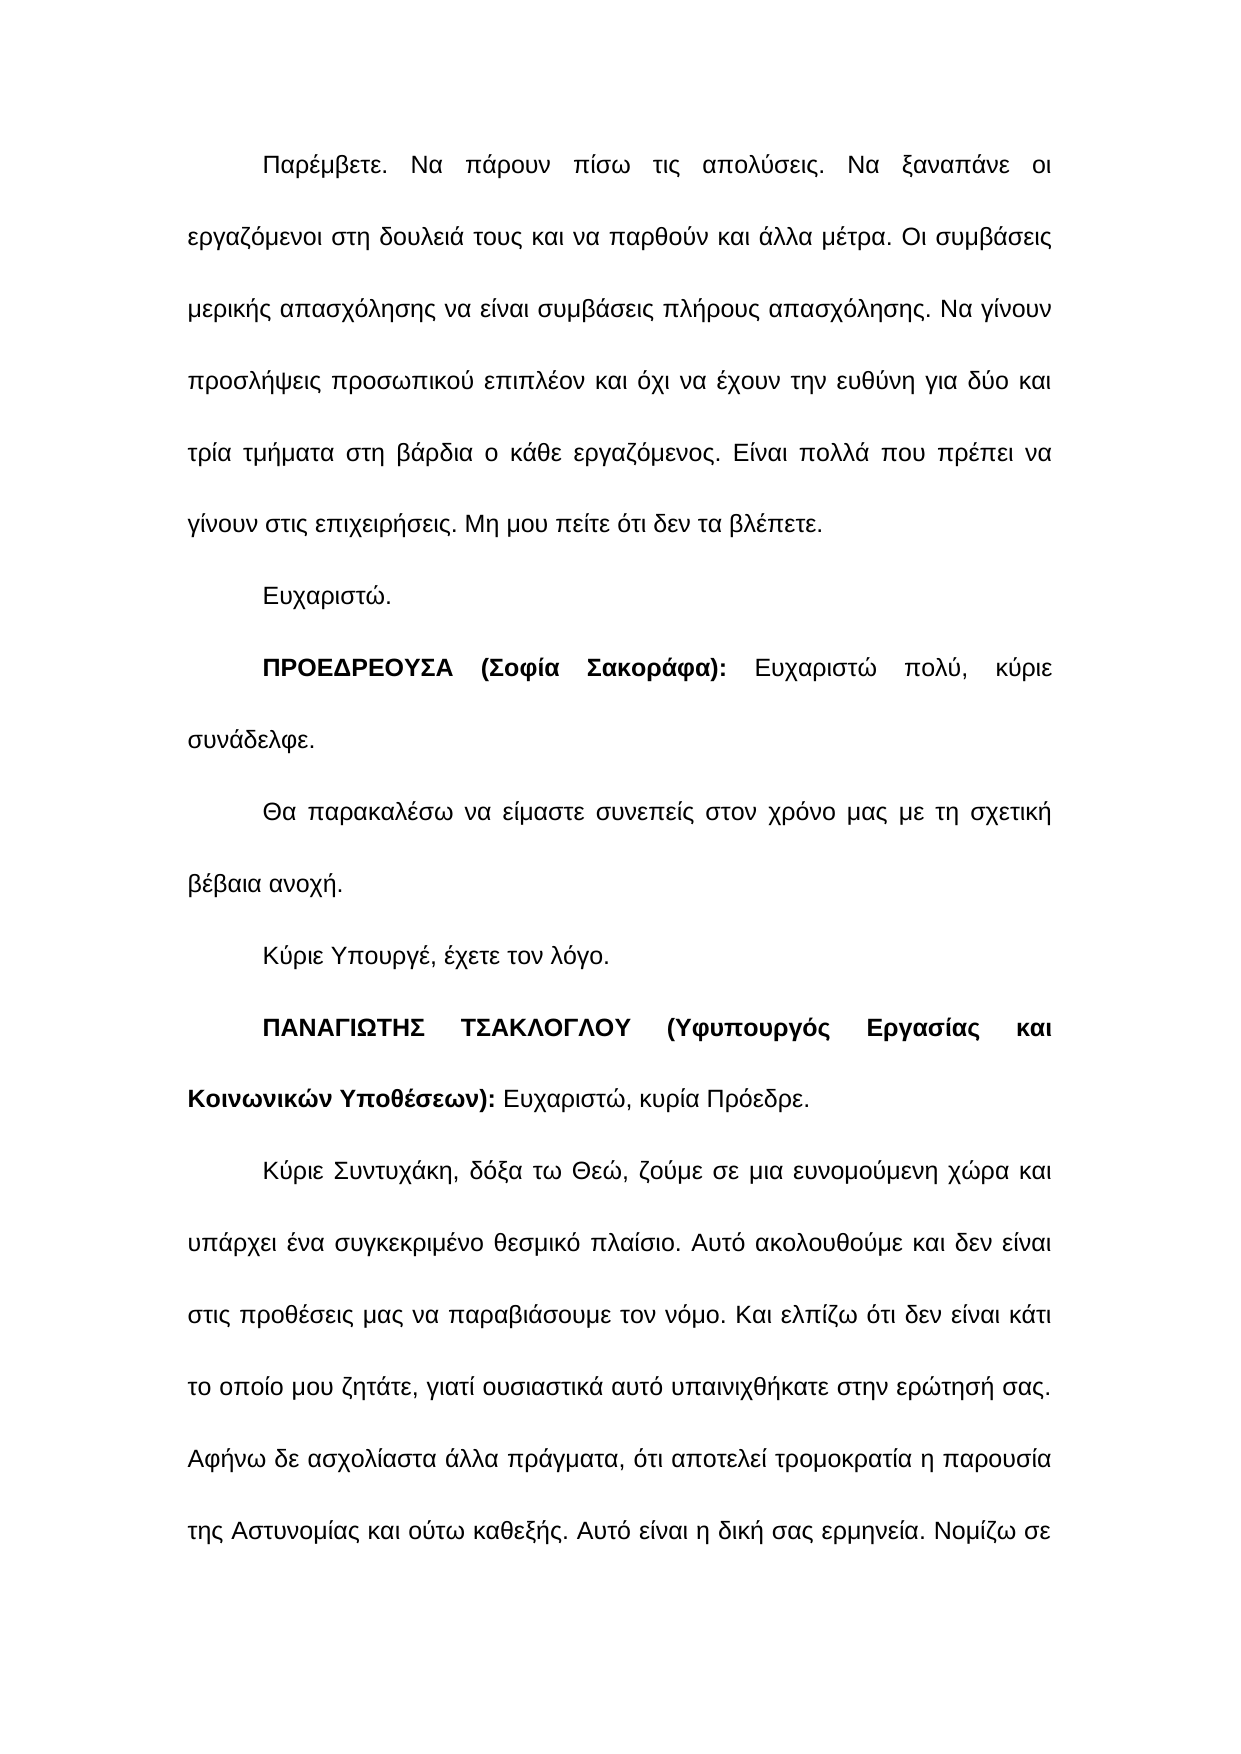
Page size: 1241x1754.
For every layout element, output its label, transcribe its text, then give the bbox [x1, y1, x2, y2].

text Θα παρακαλέσω να είμαστε συνεπείς στον χρόνο μας με τη σχετική βέβαια ανοχή. [187, 797, 1053, 897]
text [187, 1156, 1053, 1544]
text Κύριε Υπουργέ, έχετε τον λόγο. [187, 941, 1053, 969]
text ΠΡΟΕΔΡΕΟΥΣΑ (Σοφία Σακοράφα): Ευχαριστώ πολύ, κύριε συνάδελφε. [187, 653, 1053, 754]
text Παρέμβετε. Να πάρουν πίσω τις απολύσεις. Να ξαναπάνε οι εργαζόμενοι στη δουλειά τους και να παρθούν και άλλα μέτρα. Οι συμβάσεις μερικής απασχόλησης να είναι συμβάσεις πλήρους απασχόλησης. Να γίνουν προσλήψεις προσωπικού επιπλέον και όχι να έχουν την ευθύνη για δύο και τρία τμήματα στη βάρδια ο κάθε εργαζόμενος. Είναι πολλά που πρέπει να γίνουν στις επιχειρήσεις. Μη μου πείτε ότι δεν τα βλέπετε. [187, 150, 1053, 538]
text Ευχαριστώ. [187, 581, 1053, 610]
text ΠΑΝΑΓΙΩΤΗΣ ΤΣΑΚΛΟΓΛΟΥ (Υφυπουργός Εργασίας και Κοινωνικών Υποθέσεων): Ευχαριστώ, κυρία Πρόεδρε. [187, 1012, 1053, 1113]
